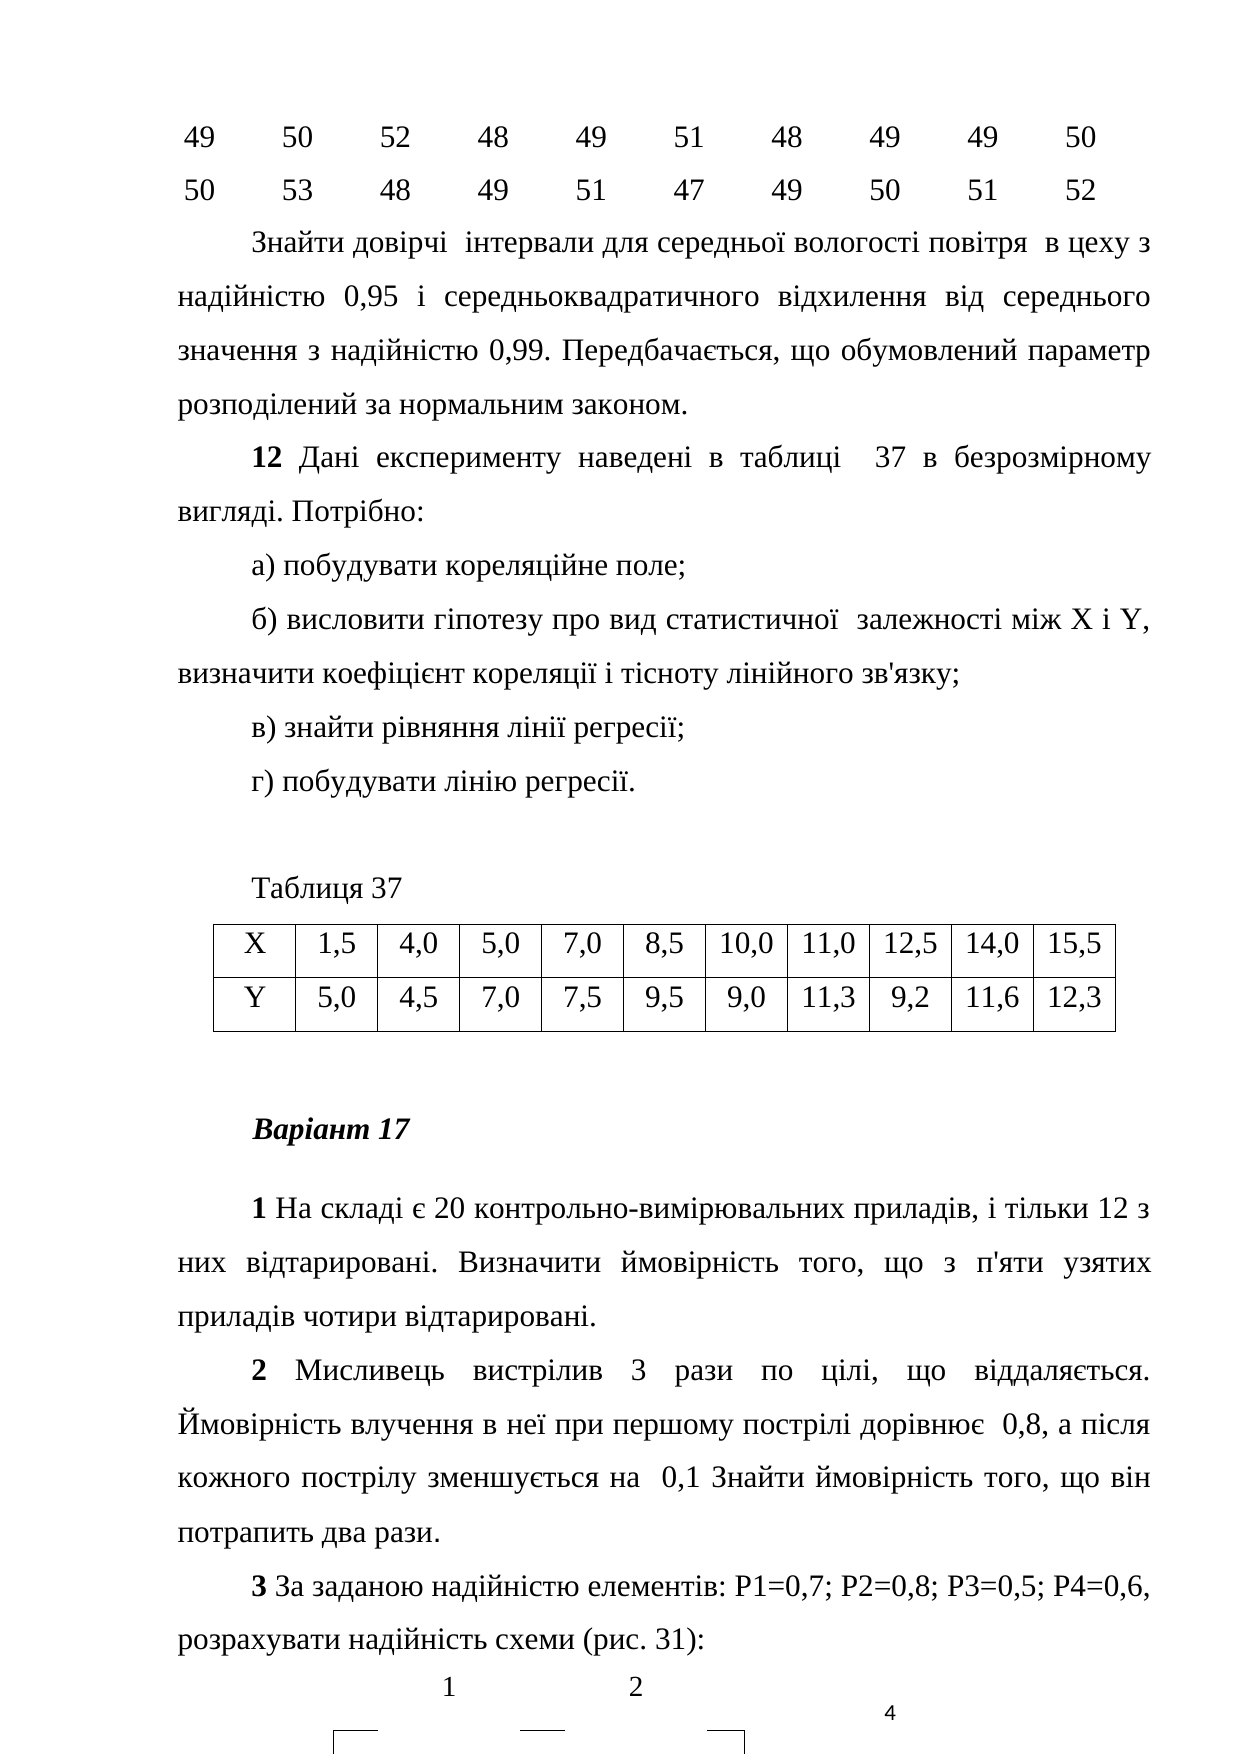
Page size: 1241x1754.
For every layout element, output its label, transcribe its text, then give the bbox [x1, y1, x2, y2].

table_cell 51 [564, 171, 662, 223]
table_cell Y [214, 978, 295, 1031]
table_header 15,5 [1034, 925, 1115, 977]
text 3 За заданою надійністю елементів: Р1=0,7; Р2=0,8; P3=0,5; Р4=0,6, розрахувати надійність схеми (рис. 31): [177, 1567, 1152, 1657]
table_cell 7,5 [542, 978, 623, 1031]
table_header 52 [368, 118, 466, 171]
text Таблиця 37 [177, 869, 1152, 906]
table_header 5,0 [460, 925, 541, 977]
table_header X [214, 925, 295, 977]
table_cell 4,5 [378, 978, 459, 1031]
table_header 12,5 [870, 925, 951, 977]
text 1 На складі є 20 контрольно-вимірювальних приладів, і тільки 12 з них відтарировані. Визначити ймовірність того, що з п'яти узятих приладів чотири відтарировані. [177, 1189, 1152, 1333]
table_header 49 [564, 118, 662, 171]
table_cell 9,0 [706, 978, 787, 1031]
table_header 50 [1054, 118, 1152, 171]
table_cell 11,3 [788, 978, 869, 1031]
table_cell 5,0 [296, 978, 377, 1031]
table_header 7,0 [542, 925, 623, 977]
table_header 49 [956, 118, 1054, 171]
text в) знайти рівняння лінії регресії; [177, 708, 1152, 744]
table_cell 7,0 [460, 978, 541, 1031]
table_header 49 [858, 118, 956, 171]
text а) побудувати кореляційне поле; [177, 546, 1152, 582]
table_cell 11,6 [952, 978, 1033, 1031]
table_cell 12,3 [1034, 978, 1115, 1031]
table_cell 9,2 [870, 978, 951, 1031]
table_cell 50 [173, 171, 270, 223]
text Знайти довірчі інтервали для середньої вологості повітря в цеху з надійністю 0,95 і середньоквадратичного відхилення від середнього значення з надійністю 0,99. Передбачається, що обумовлений параметр розподілений за нормальним законом. [177, 223, 1152, 421]
table_header 48 [466, 118, 564, 171]
table_cell 47 [662, 171, 760, 223]
table_header 4,0 [378, 925, 459, 977]
table_header 11,0 [788, 925, 869, 977]
table_cell 51 [956, 171, 1054, 223]
table_header 51 [662, 118, 760, 171]
text 12 Дані експерименту наведені в таблиці 37 в безрозмірному вигляді. Потрібно: [177, 439, 1152, 528]
table_header 49 [173, 118, 270, 171]
subtitle Варіант 17 [177, 1111, 1152, 1147]
table_header 48 [760, 118, 858, 171]
text б) висловити гіпотезу про вид статистичної залежності між Х і Y, визначити коефіцієнт кореляції і тісноту лінійного зв'язку; [177, 600, 1152, 690]
table_header 1,5 [296, 925, 377, 977]
table_cell 50 [858, 171, 956, 223]
table_cell 48 [368, 171, 466, 223]
table_header 10,0 [706, 925, 787, 977]
table_cell 52 [1054, 171, 1152, 223]
table_header 50 [270, 118, 368, 171]
text 2 Мисливець вистрілив 3 рази по цілі, що віддаляється. Ймовірність влучення в неї при першому пострілі дорівнює 0,8, а після кожного пострілу зменшується на 0,1 Знайти ймовірність того, що він потрапить два рази. [177, 1351, 1152, 1549]
table_cell 9,5 [624, 978, 705, 1031]
table_header 14,0 [952, 925, 1033, 977]
table_header 8,5 [624, 925, 705, 977]
table_cell 53 [270, 171, 368, 223]
table_cell 49 [760, 171, 858, 223]
text г) побудувати лінію регресії. [177, 762, 1152, 798]
table_cell 49 [466, 171, 564, 223]
